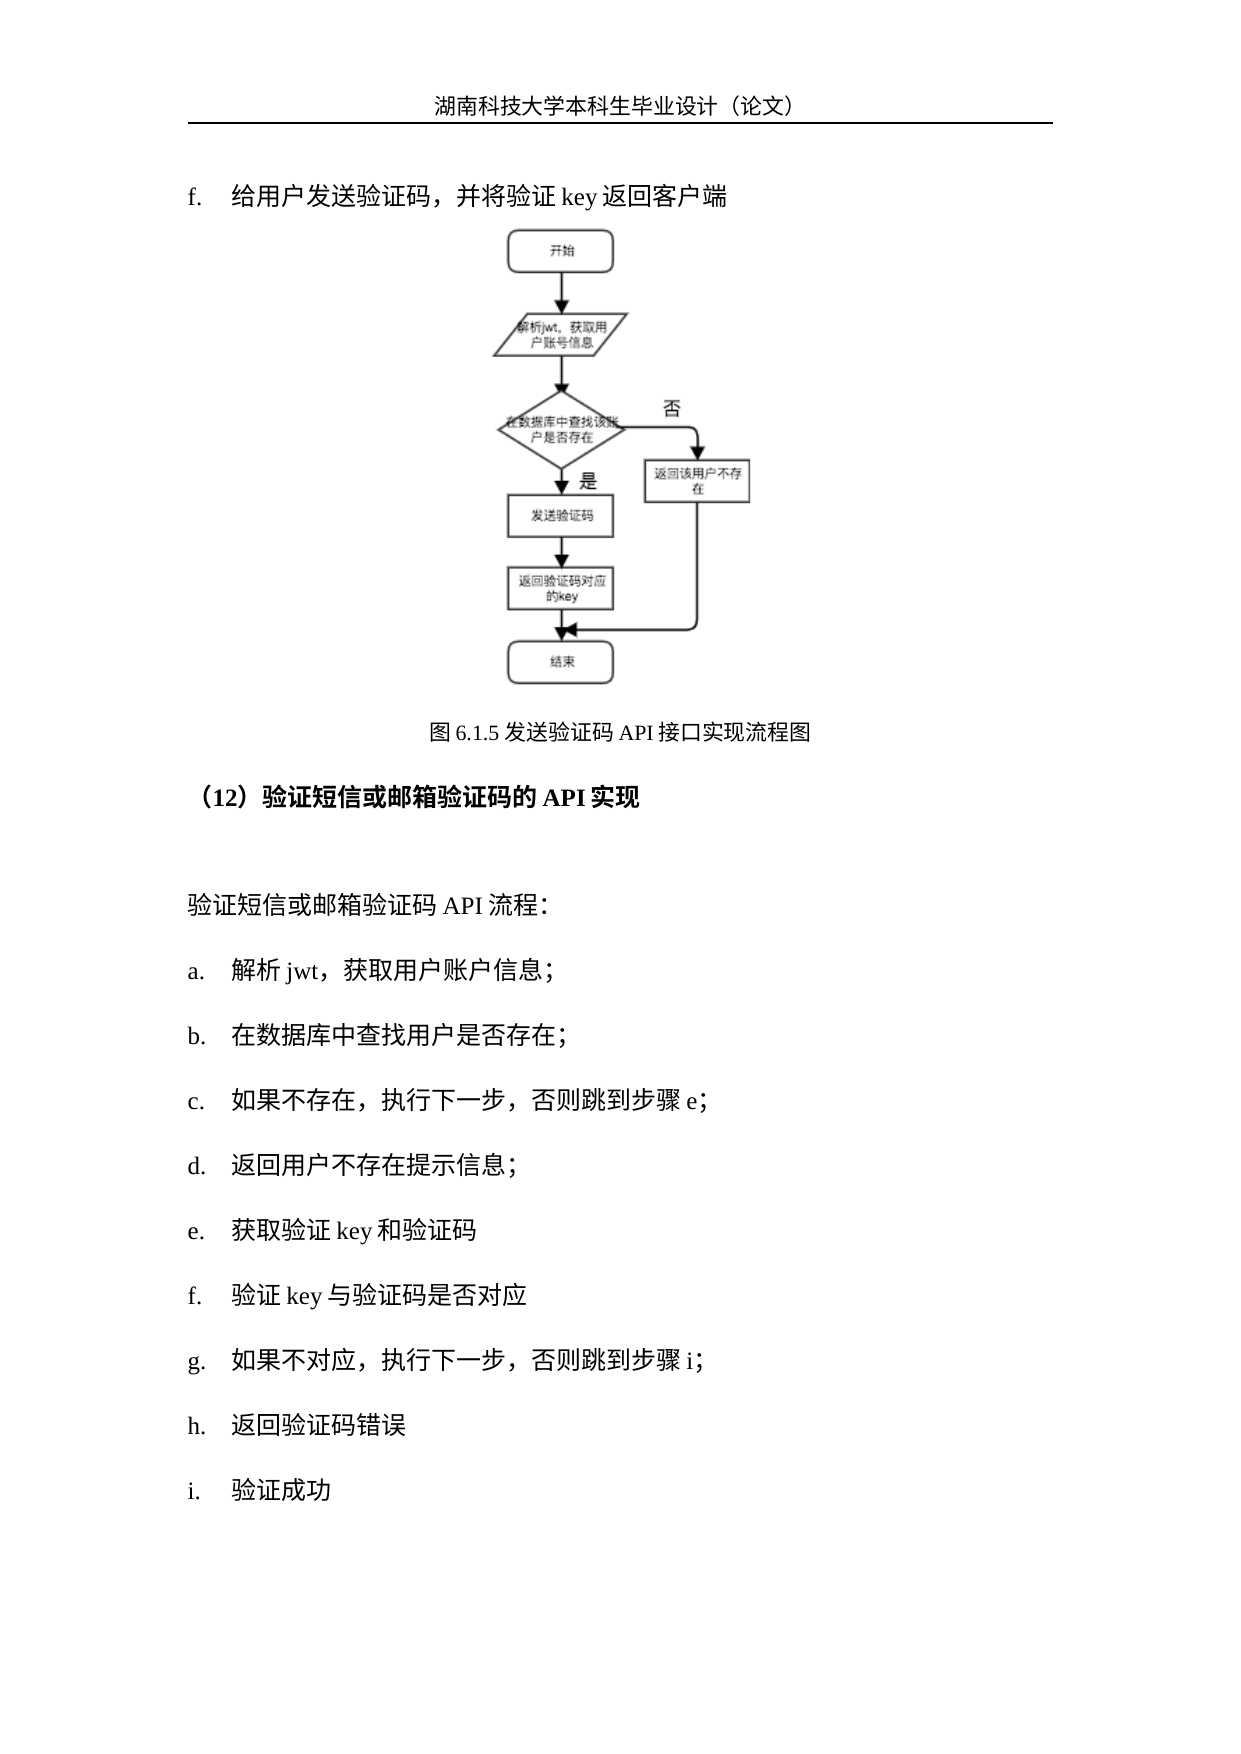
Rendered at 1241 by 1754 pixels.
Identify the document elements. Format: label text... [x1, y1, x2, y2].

list 给用户发送验证码，并将验证key返回客户端 [187, 162, 1053, 227]
list 在数据库中查找用户是否存在； [187, 1001, 1053, 1066]
list 解析jwt，获取用户账户信息； [187, 936, 1053, 1001]
text 图6.1.5 发送验证码API接口实现流程图 [187, 714, 1053, 747]
text （12）验证短信或邮箱验证码的API实现 [187, 763, 1053, 828]
list 返回用户不存在提示信息； [187, 1131, 1053, 1196]
list 如果不存在，执行下一步，否则跳到步骤e； [187, 1066, 1053, 1131]
list 验证成功 [187, 1456, 1053, 1521]
list 如果不对应，执行下一步，否则跳到步骤i； [187, 1326, 1053, 1391]
text 验证短信或邮箱验证码API流程： [187, 871, 1053, 936]
list 验证key与验证码是否对应 [187, 1261, 1053, 1326]
list 获取验证key和验证码 [187, 1196, 1053, 1261]
list 返回验证码错误 [187, 1391, 1053, 1456]
picture [490, 227, 750, 690]
